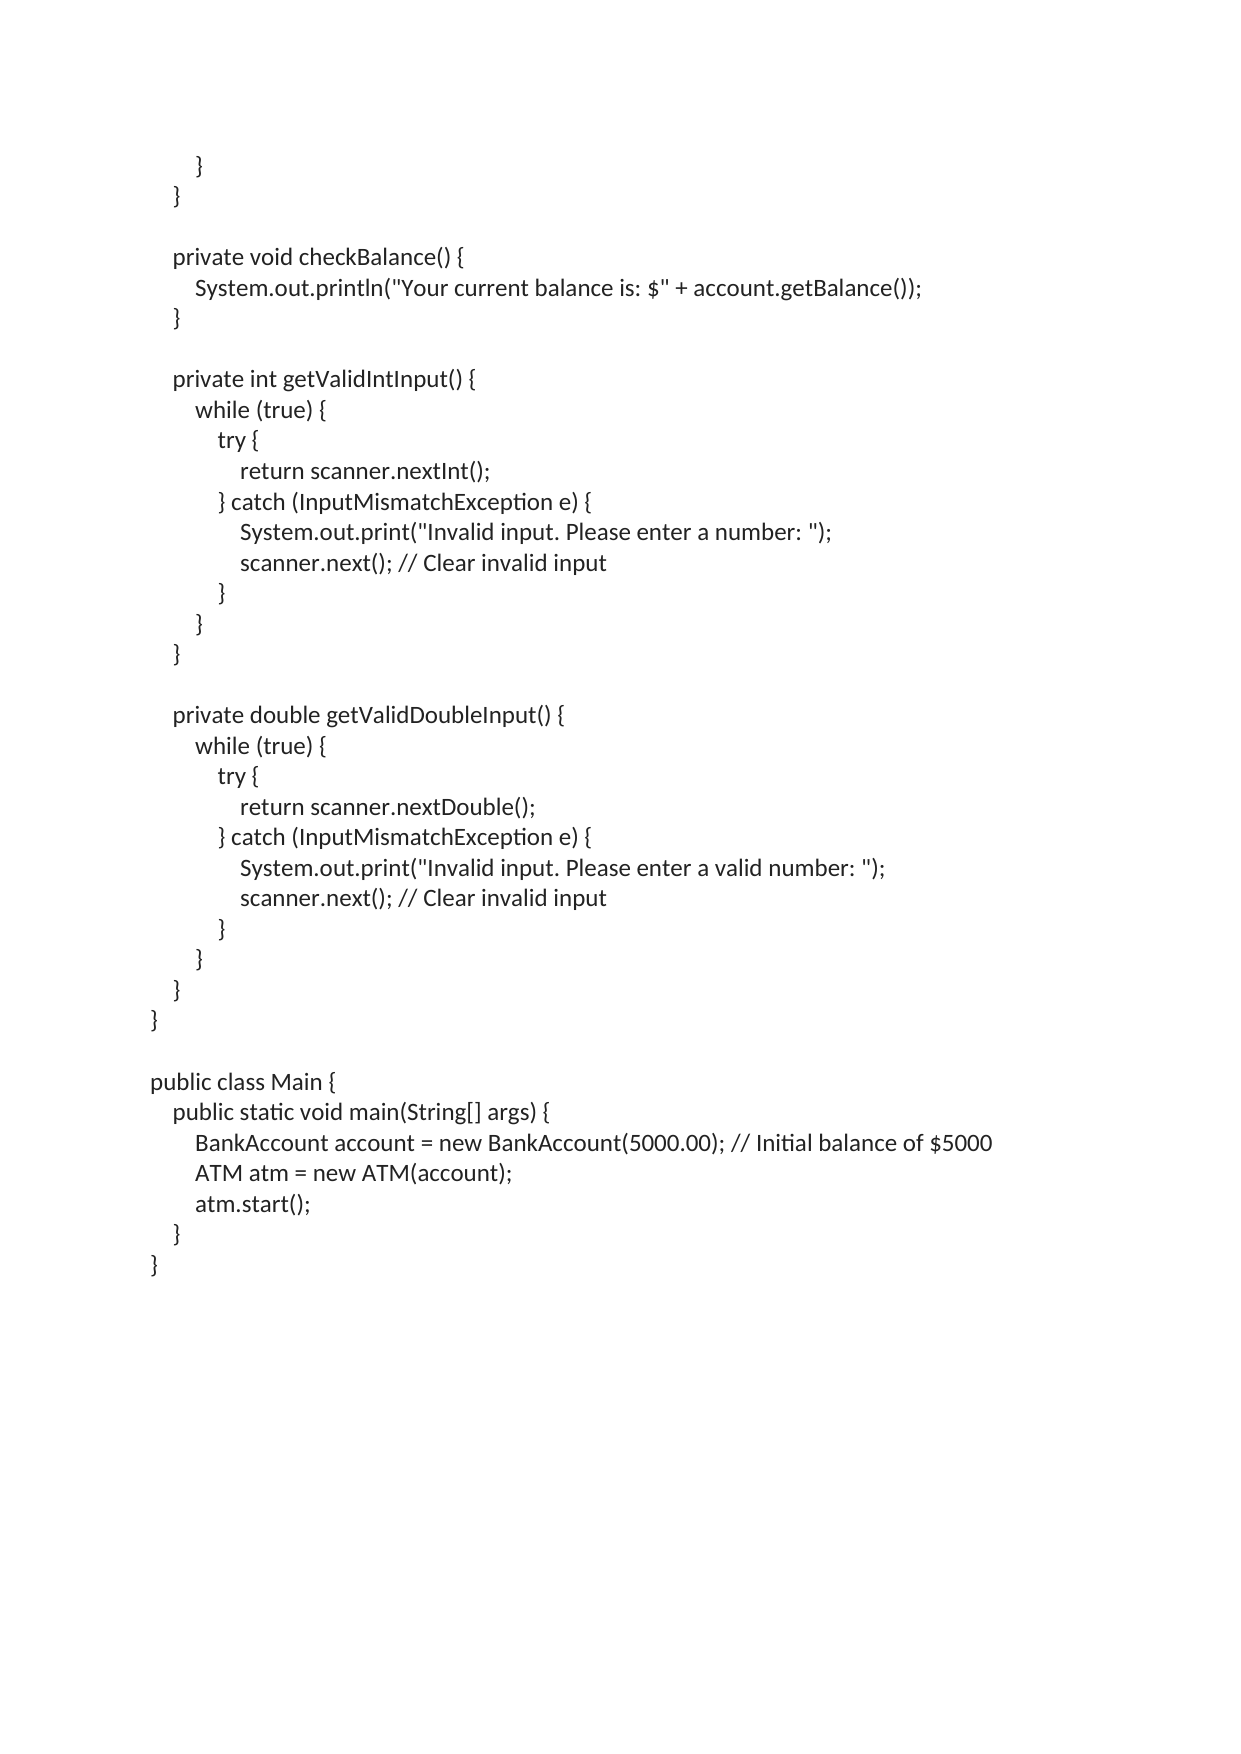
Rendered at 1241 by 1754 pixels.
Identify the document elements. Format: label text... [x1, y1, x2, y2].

text } [150, 1218, 1090, 1249]
text } [150, 577, 1090, 608]
text private void checkBalance() { [150, 242, 1090, 272]
text System.out.print("Invalid input. Please enter a valid number: "); [150, 852, 1090, 882]
text } [150, 913, 1090, 943]
text ATM atm = new ATM(account); [150, 1157, 1090, 1188]
text return scanner.nextDouble(); [150, 791, 1090, 821]
text try { [150, 425, 1090, 455]
text } [150, 974, 1090, 1004]
text while (true) { [150, 730, 1090, 760]
text } [150, 181, 1090, 211]
text } [150, 150, 1090, 181]
text } [150, 608, 1090, 638]
text private double getValidDoubleInput() { [150, 699, 1090, 730]
text } catch (InputMismatchException e) { [150, 821, 1090, 852]
text } [150, 638, 1090, 669]
text System.out.println("Your current balance is: $" + account.getBalance()); [150, 272, 1090, 303]
text BankAccount account = new BankAccount(5000.00); // Initial balance of $5000 [150, 1127, 1090, 1157]
text while (true) { [150, 394, 1090, 425]
text } [150, 1004, 1090, 1035]
text } [150, 1249, 1090, 1279]
text System.out.print("Invalid input. Please enter a number: "); [150, 516, 1090, 547]
text public static void main(String[] args) { [150, 1096, 1090, 1127]
text try { [150, 760, 1090, 791]
text atm.start(); [150, 1188, 1090, 1218]
text return scanner.nextInt(); [150, 455, 1090, 486]
text } catch (InputMismatchException e) { [150, 486, 1090, 516]
text } [150, 303, 1090, 333]
text scanner.next(); // Clear invalid input [150, 882, 1090, 913]
text public class Main { [150, 1066, 1090, 1096]
text } [150, 943, 1090, 974]
text scanner.next(); // Clear invalid input [150, 547, 1090, 577]
text private int getValidIntInput() { [150, 364, 1090, 394]
